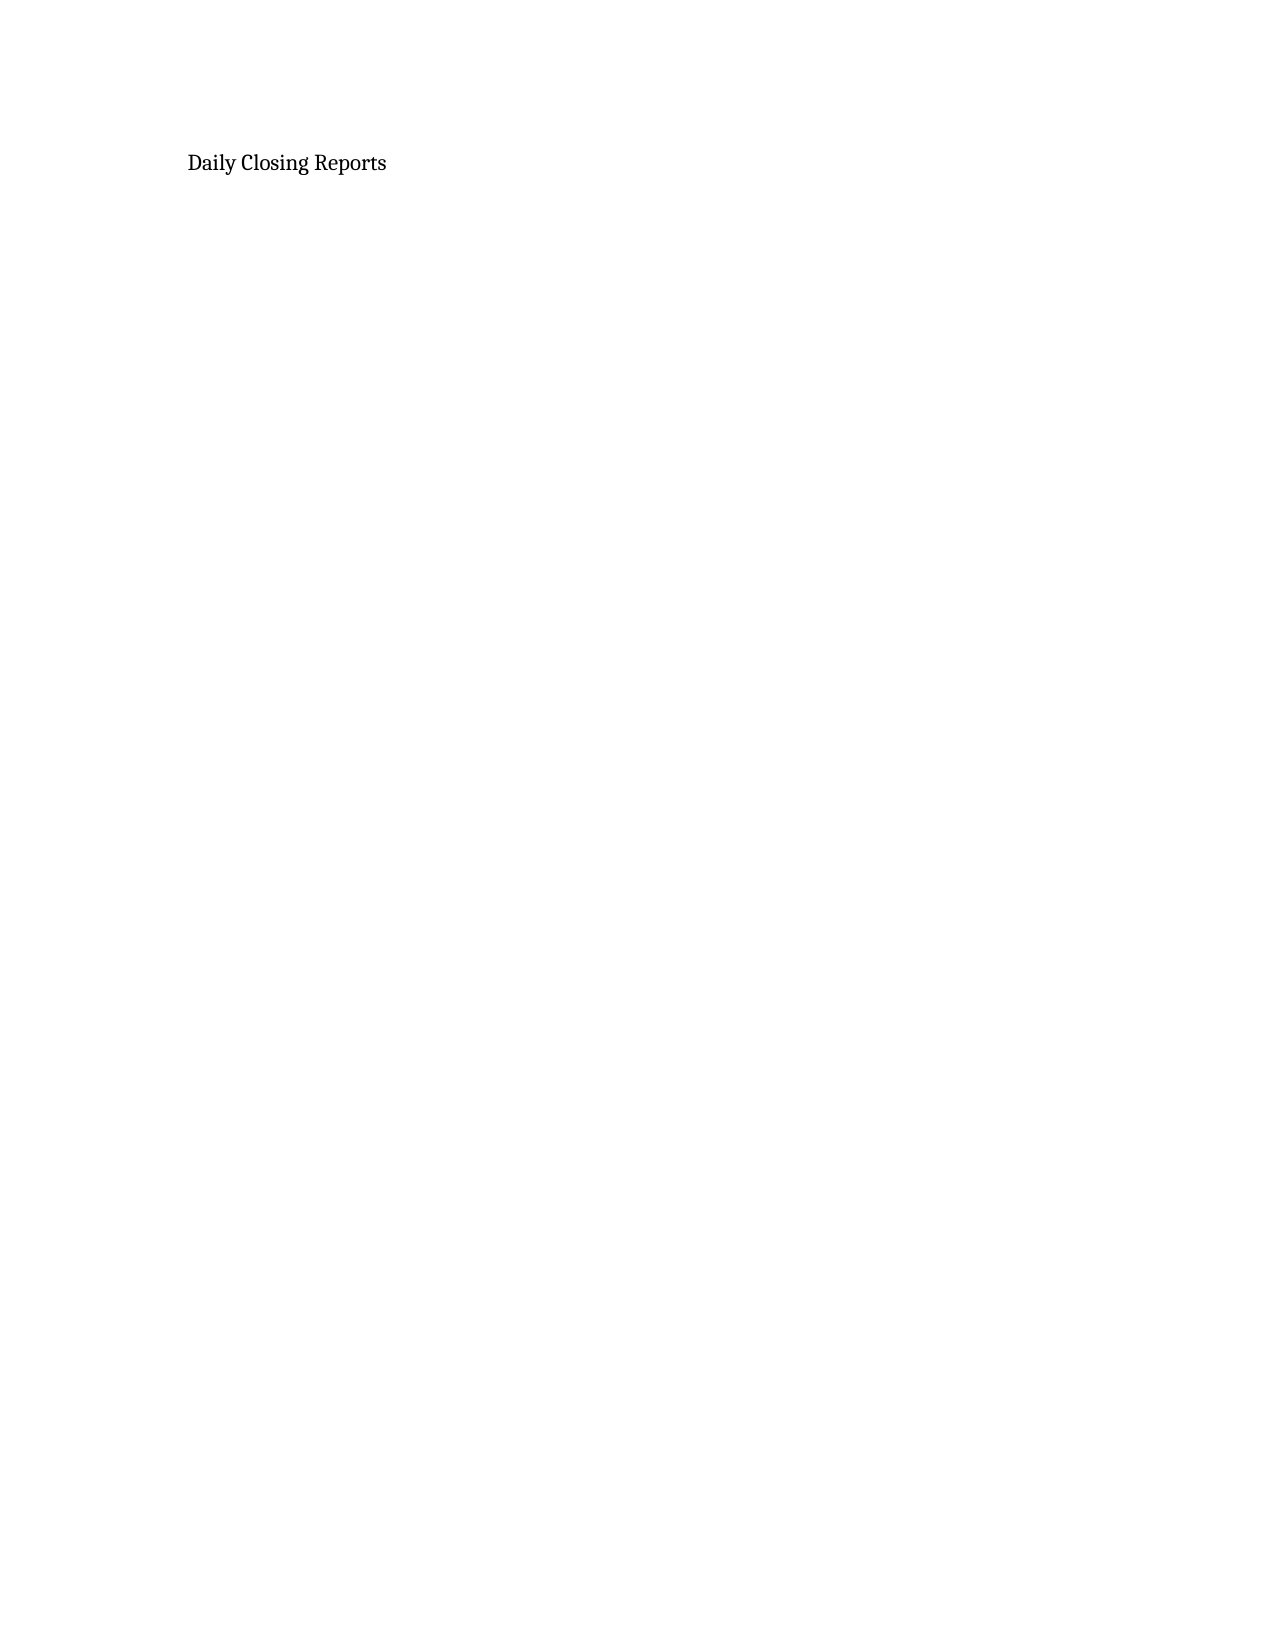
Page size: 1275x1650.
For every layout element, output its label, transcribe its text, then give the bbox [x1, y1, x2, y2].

text Daily Closing Reports [187, 150, 1087, 176]
